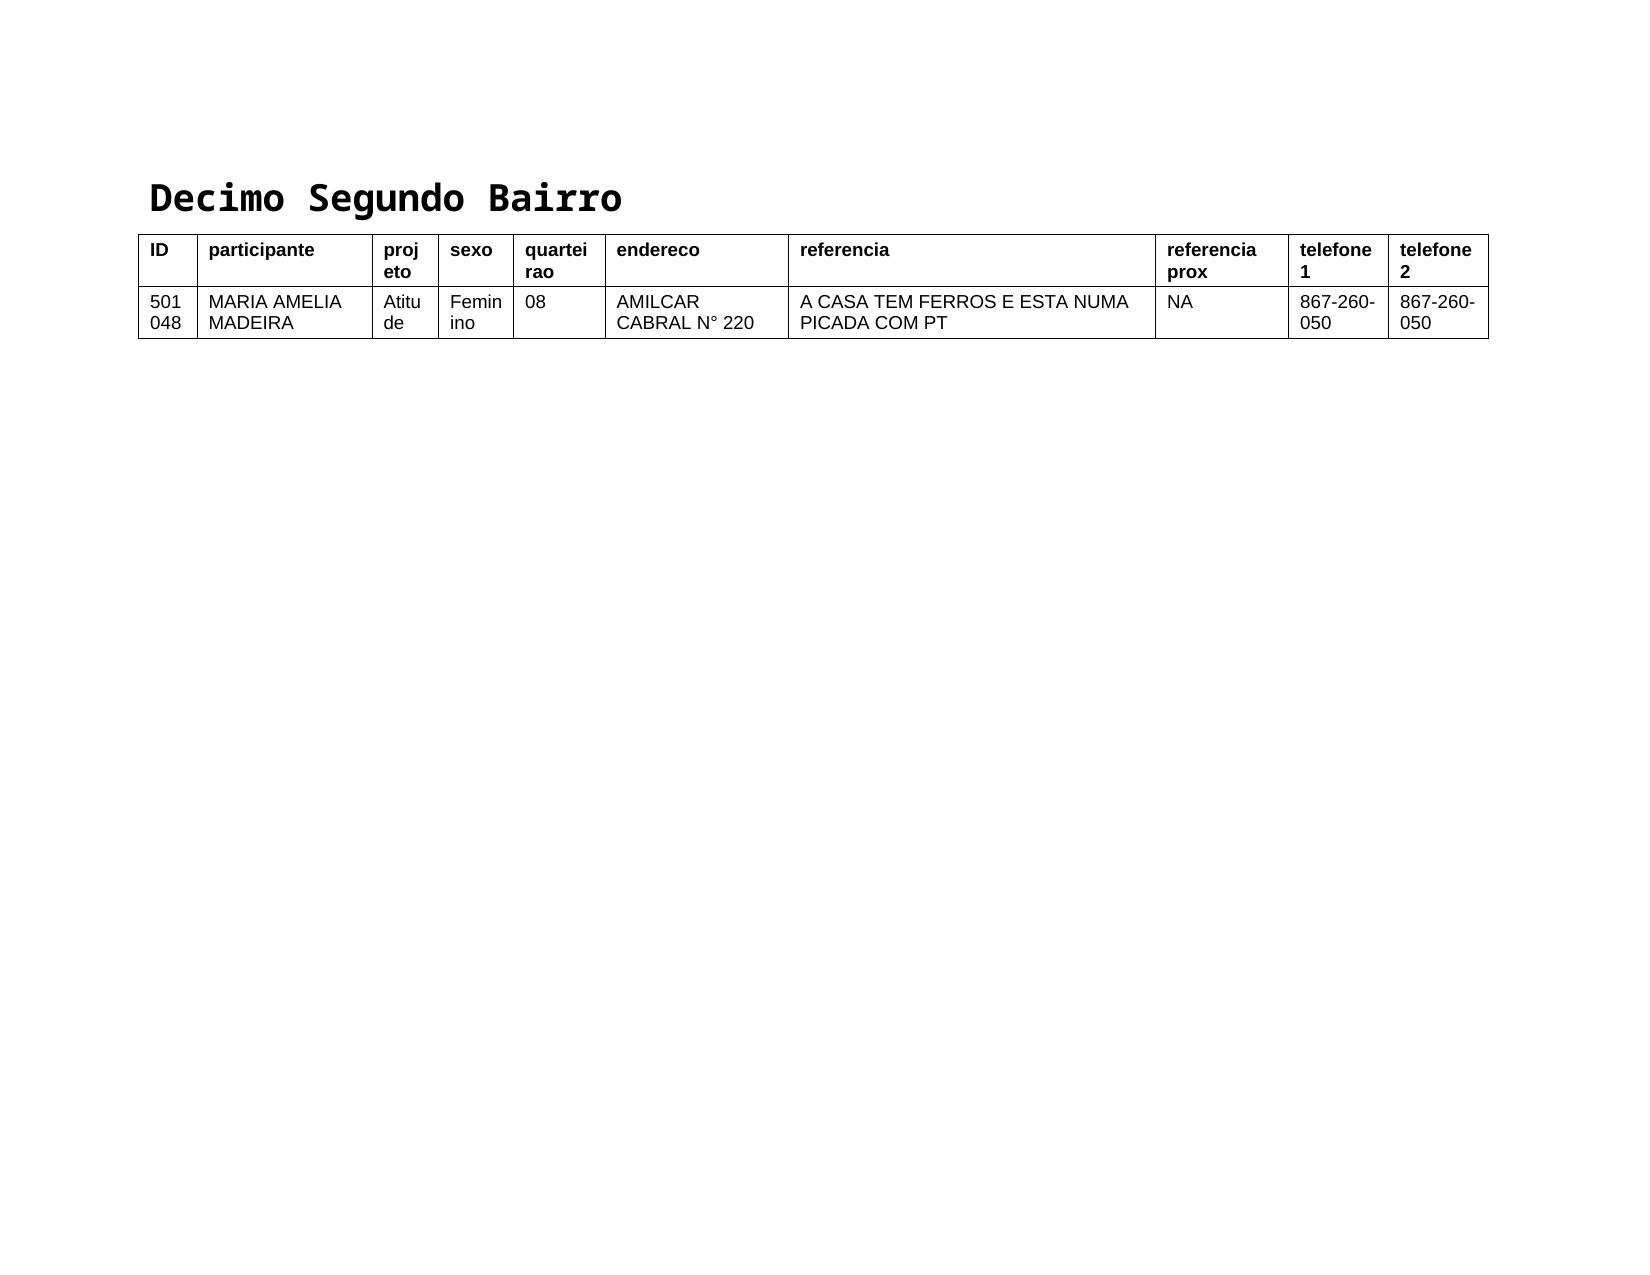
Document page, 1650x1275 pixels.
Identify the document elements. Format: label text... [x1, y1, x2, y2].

table_header telefone2 [1389, 235, 1488, 286]
table_cell AMILCAR CABRAL N° 220 [606, 287, 788, 338]
table_cell Atitude [373, 287, 438, 338]
table_header ID [139, 235, 197, 286]
table_cell NA [1156, 287, 1288, 338]
table_cell 08 [514, 287, 605, 338]
table_header referencia prox [1156, 235, 1288, 286]
table_cell 501048 [139, 287, 197, 338]
table_header referencia [789, 235, 1155, 286]
table_header sexo [439, 235, 513, 286]
table_cell Feminino [439, 287, 513, 338]
table_cell 867-260-050 [1289, 287, 1388, 338]
subtitle Decimo Segundo Bairro [150, 171, 1500, 222]
table_cell MARIA AMELIA MADEIRA [198, 287, 372, 338]
table_header projeto [373, 235, 438, 286]
table_header telefone1 [1289, 235, 1388, 286]
table_header participante [198, 235, 372, 286]
table_header quarteirao [514, 235, 605, 286]
table_cell 867-260-050 [1389, 287, 1488, 338]
table_cell A CASA TEM FERROS E ESTA NUMA PICADA COM PT [789, 287, 1155, 338]
table_header endereco [606, 235, 788, 286]
